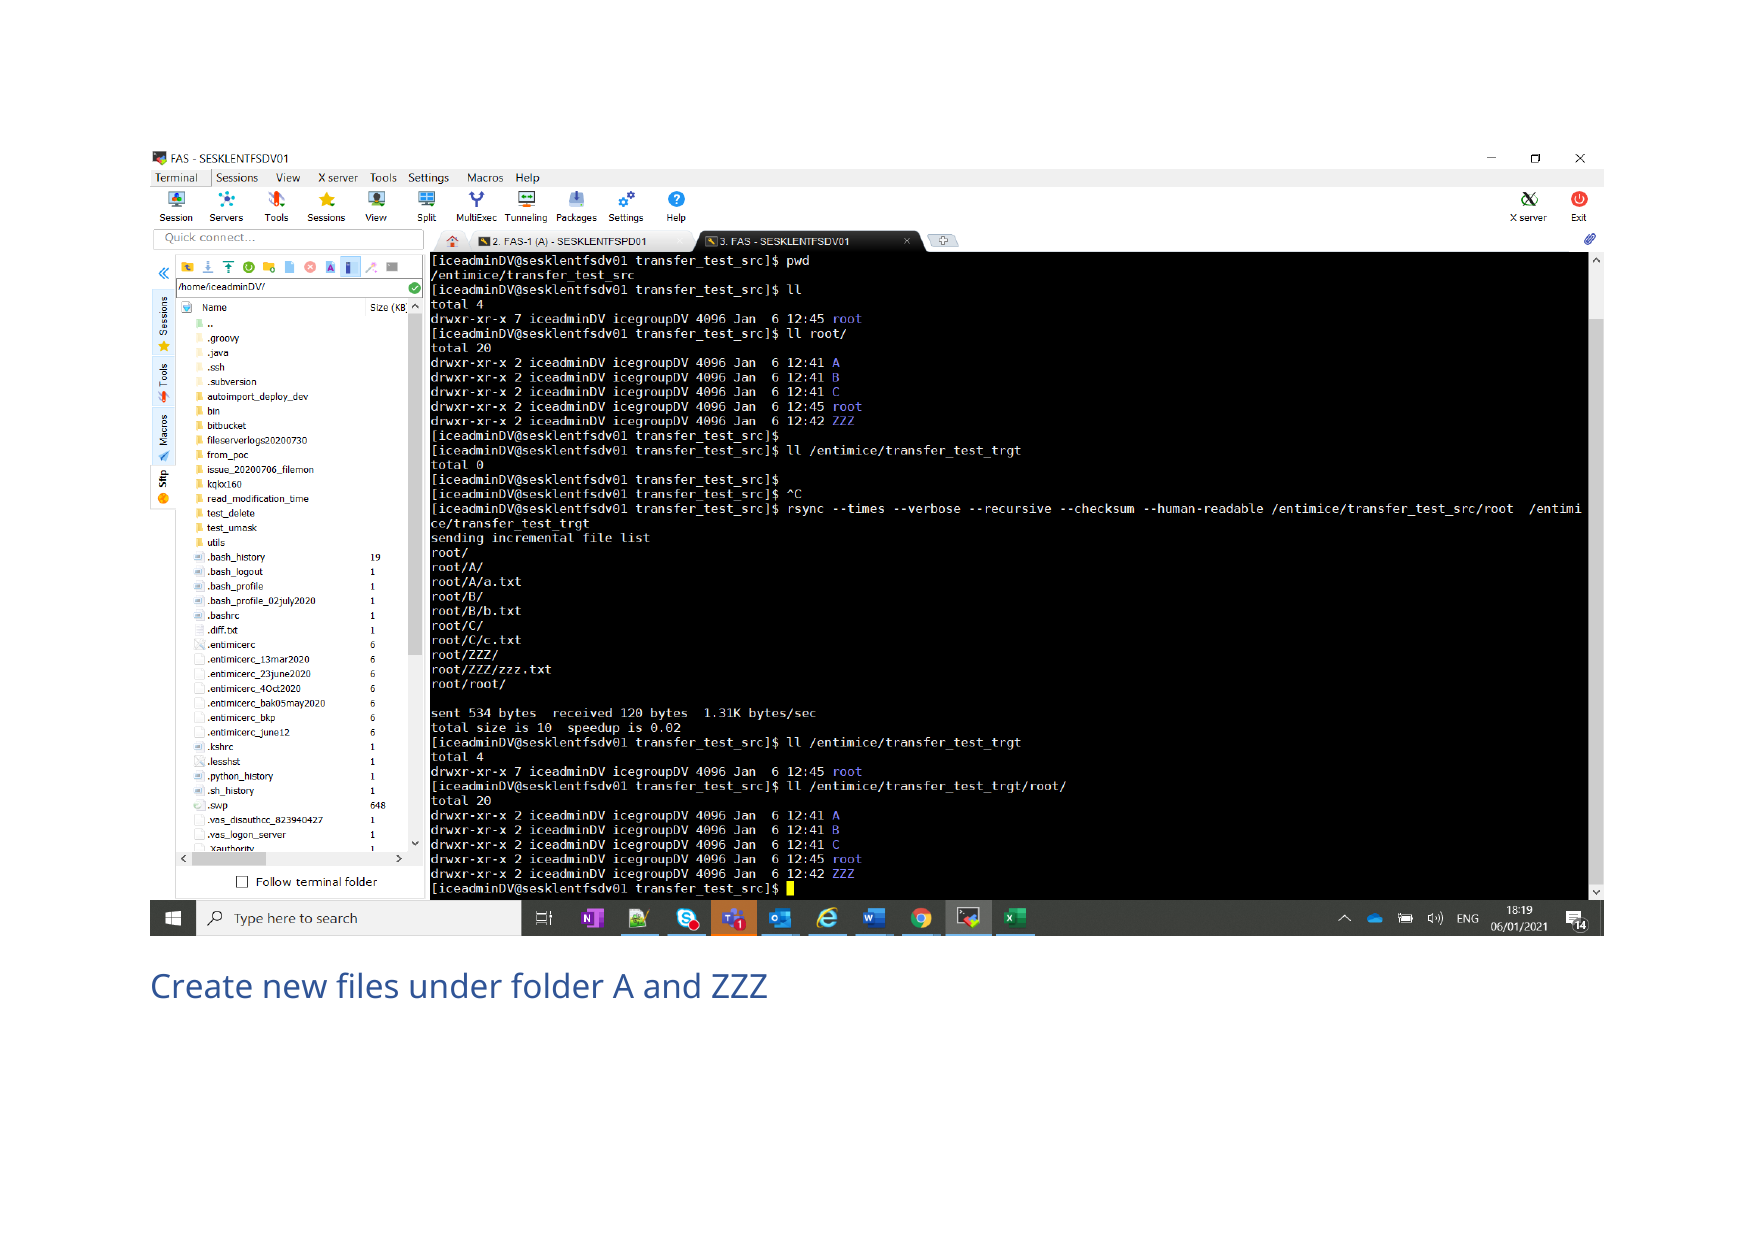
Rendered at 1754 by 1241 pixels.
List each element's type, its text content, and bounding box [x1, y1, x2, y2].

subtitle Create new files under folder A and ZZZ [150, 963, 1604, 1008]
picture [150, 150, 1604, 936]
